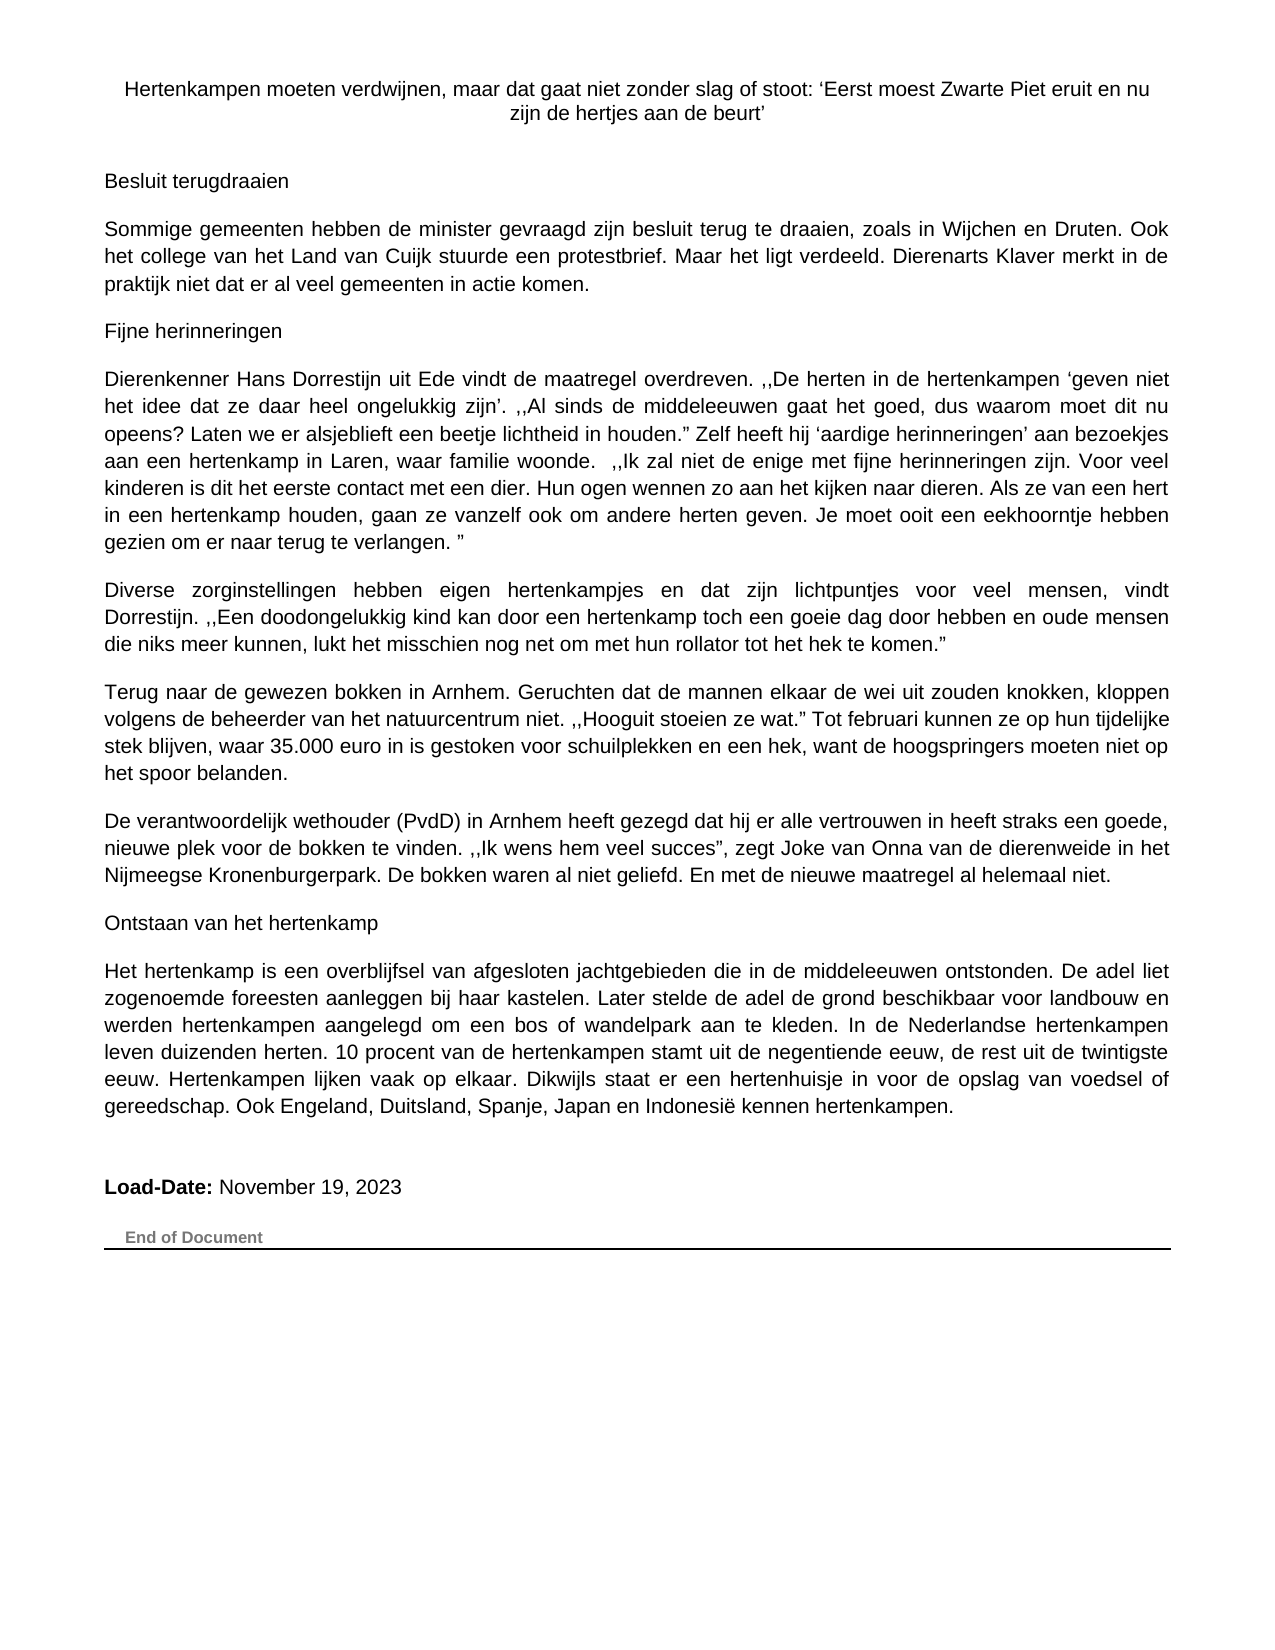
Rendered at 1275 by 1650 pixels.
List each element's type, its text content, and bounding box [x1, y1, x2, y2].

text Besluit terugdraaien [104, 166, 1171, 193]
text De verantwoordelijk wethouder (PvdD) in Arnhem heeft gezegd dat hij er alle vertrouwen in heeft straks een goede, nieuwe plek voor de bokken te vinden. ,,Ik wens hem veel succes”, zegt Joke van Onna van de dierenweide in het Nijmeegse Kronenburgerpark. De bokken waren al niet geliefd. En met de nieuwe maatregel al helemaal niet. [104, 806, 1171, 887]
text Ontstaan van het hertenkamp [104, 908, 1171, 935]
text Sommige gemeenten hebben de minister gevraagd zijn besluit terug te draaien, zoals in Wijchen en Druten. Ook het college van het Land van Cuijk stuurde een protestbrief. Maar het ligt verdeeld. Dierenarts Klaver merkt in de praktijk niet dat er al veel gemeenten in actie komen. [104, 214, 1171, 295]
text Terug naar de gewezen bokken in Arnhem. Geruchten dat de mannen elkaar de wei uit zouden knokken, kloppen volgens de beheerder van het natuurcentrum niet. ,,Hooguit stoeien ze wat.” Tot februari kunnen ze op hun tijdelijke stek blijven, waar 35.000 euro in is gestoken voor schuilplekken en een hek, want de hoogspringers moeten niet op het spoor belanden. [104, 677, 1171, 785]
text Load-Date: November 19, 2023 [104, 1143, 1171, 1199]
text Diverse zorginstellingen hebben eigen hertenkampjes en dat zijn lichtpuntjes voor veel mensen, vindt Dorrestijn. ,,Een doodongelukkig kind kan door een hertenkamp toch een goeie dag door hebben en oude mensen die niks meer kunnen, lukt het misschien nog net om met hun rollator tot het hek te komen.” [104, 574, 1171, 656]
text Het hertenkamp is een overblijfsel van afgesloten jachtgebieden die in de middeleeuwen ontstonden. De adel liet zogenoemde foreesten aanleggen bij haar kastelen. Later stelde de adel de grond beschikbaar voor landbouw en werden hertenkampen aangelegd om een bos of wandelpark aan te kleden. In de Nederlandse hertenkampen leven duizenden herten. 10 procent van de hertenkampen stamt uit de negentiende eeuw, de rest uit de twintigste eeuw. Hertenkampen lijken vaak op elkaar. Dikwijls staat er een hertenhuisje in voor de opslag van voedsel of gereedschap. Ook Engeland, Duitsland, Spanje, Japan en Indonesië kennen hertenkampen. [104, 956, 1171, 1118]
text Dierenkenner Hans Dorrestijn uit Ede vindt de maatregel overdreven. ,,De herten in de hertenkampen ‘geven niet het idee dat ze daar heel ongelukkig zijn’. ,,Al sinds de middeleeuwen gaat het goed, dus waarom moet dit nu opeens? Laten we er alsjeblieft een beetje lichtheid in houden.” Zelf heeft hij ‘aardige herinneringen’ aan bezoekjes aan een hertenkamp in Laren, waar familie woonde. ,,Ik zal niet de enige met fijne herinneringen zijn. Voor veel kinderen is dit het eerste contact met een dier. Hun ogen wennen zo aan het kijken naar dieren. Als ze van een hert in een hertenkamp houden, gaan ze vanzelf ook om andere herten geven. Je moet ooit een eekhoorntje hebben gezien om er naar terug te verlangen. ” [104, 364, 1171, 554]
text End of Document [125, 1228, 1171, 1247]
text Fijne herinneringen [104, 316, 1171, 343]
